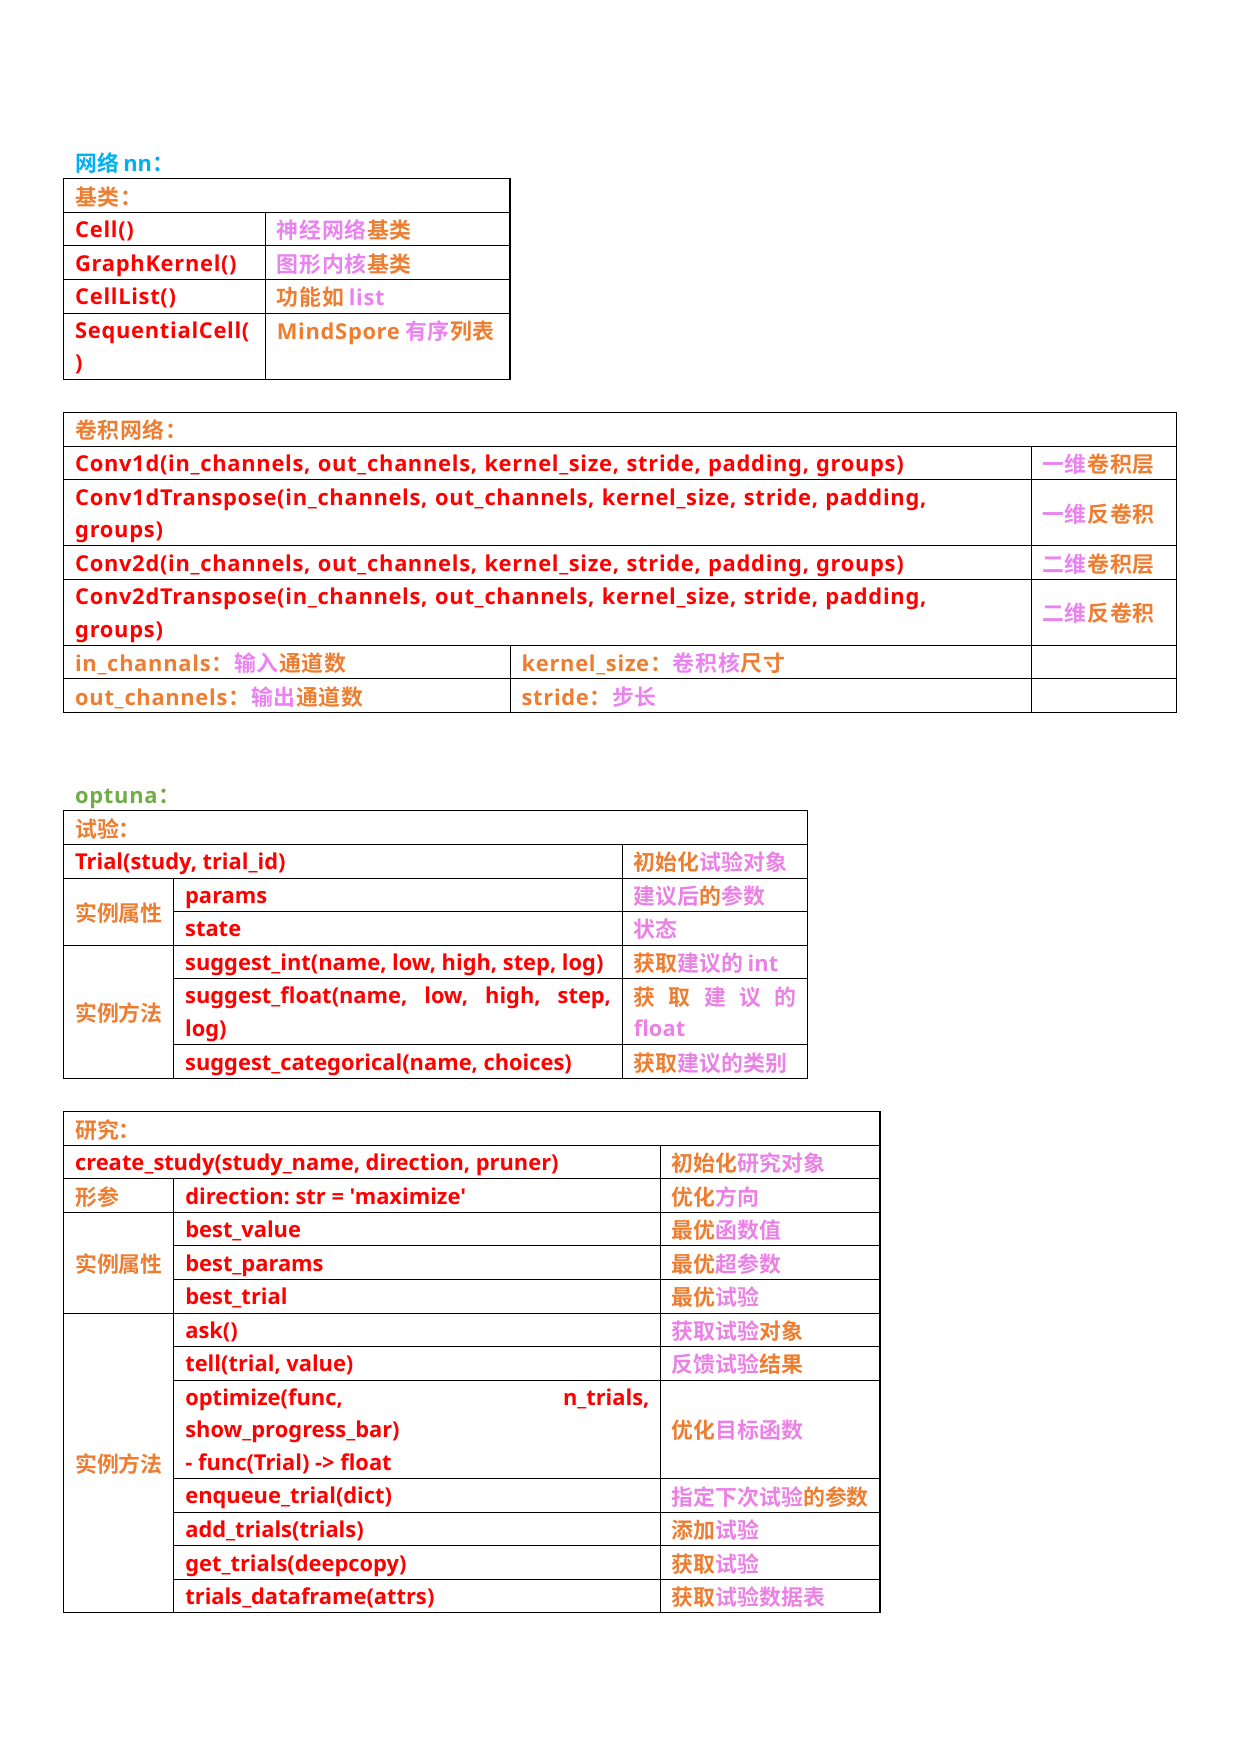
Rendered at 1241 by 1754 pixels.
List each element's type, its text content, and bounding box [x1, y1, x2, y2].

table_cell 优化目标函数 [661, 1381, 879, 1478]
table_cell 二维卷积层 [1032, 546, 1176, 579]
table_cell 指定下次试验的参数 [661, 1479, 879, 1512]
table_cell 优化方向 [661, 1179, 879, 1212]
table_cell suggest_float(name, low, high, step, log) [174, 979, 622, 1044]
table_cell 一维反卷积 [1032, 480, 1176, 545]
table_cell 实例方法 [64, 946, 173, 1078]
table_cell 获取试验 [661, 1546, 879, 1579]
table_cell params [174, 879, 622, 911]
table_cell 神经网络基类 [266, 213, 509, 245]
table_cell 获取试验对象 [661, 1314, 879, 1346]
table_cell 反馈试验结果 [661, 1347, 879, 1379]
table_cell 添加试验 [661, 1513, 879, 1545]
table_cell Cell() [64, 213, 265, 245]
table_cell ask() [174, 1314, 660, 1346]
table_cell tell(trial, value) [174, 1347, 660, 1379]
table_cell 功能如list [266, 280, 509, 312]
text optuna： [75, 778, 1165, 810]
table_cell optimize(func, n_trials, show_progress_bar) - func(Trial) -> float [174, 1381, 660, 1478]
table_cell Conv2dTranspose(in_channels, out_channels, kernel_size, stride, padding, groups) [64, 580, 1031, 645]
table_cell kernel_size：卷积核尺寸 [511, 646, 1031, 678]
table_cell enqueue_trial(dict) [174, 1479, 660, 1512]
table_cell GraphKernel() [64, 246, 265, 279]
text 网络nn： [75, 146, 1165, 178]
table_cell 一维卷积层 [1032, 447, 1176, 479]
table_cell 初始化研究对象 [661, 1146, 879, 1178]
table_cell best_trial [174, 1280, 660, 1312]
table_cell 实例属性 [64, 879, 173, 944]
table_header 研究： [64, 1112, 879, 1145]
table_cell 最优试验 [661, 1280, 879, 1312]
table_cell 获取建议的类别 [623, 1045, 807, 1078]
table_cell SequentialCell() [64, 314, 265, 378]
table_cell 状态 [623, 912, 807, 944]
table_cell suggest_categorical(name, choices) [174, 1045, 622, 1078]
table_cell [1032, 646, 1176, 678]
table_cell stride：步长 [511, 679, 1031, 712]
table_cell get_trials(deepcopy) [174, 1546, 660, 1579]
table_header 基类： [64, 179, 509, 212]
table_cell direction: str = 'maximize' [174, 1179, 660, 1212]
table_cell 建议后的参数 [623, 879, 807, 911]
table_cell trials_dataframe(attrs) [174, 1580, 660, 1612]
table_cell 获取建议的float [623, 979, 807, 1044]
table_cell 实例方法 [64, 1314, 173, 1612]
table_cell [1032, 679, 1176, 712]
table_cell best_params [174, 1246, 660, 1279]
table_cell best_value [174, 1213, 660, 1245]
table_cell 图形内核基类 [266, 246, 509, 279]
table_cell MindSpore有序列表 [266, 314, 509, 378]
table_cell 形参 [64, 1179, 173, 1212]
table_cell 最优函数值 [661, 1213, 879, 1245]
table_cell Trial(study, trial_id) [64, 845, 622, 877]
table_cell Conv2d(in_channels, out_channels, kernel_size, stride, padding, groups) [64, 546, 1031, 579]
table_cell add_trials(trials) [174, 1513, 660, 1545]
table_cell in_channals：输入通道数 [64, 646, 510, 678]
table_cell 获取建议的int [623, 946, 807, 978]
table_cell Conv1d(in_channels, out_channels, kernel_size, stride, padding, groups) [64, 447, 1031, 479]
table_header 卷积网络： [64, 413, 1176, 446]
table_cell CellList() [64, 280, 265, 312]
table_cell 实例属性 [64, 1213, 173, 1312]
table_cell 二维反卷积 [1032, 580, 1176, 645]
table_cell Conv1dTranspose(in_channels, out_channels, kernel_size, stride, padding, groups) [64, 480, 1031, 545]
table_cell 最优超参数 [661, 1246, 879, 1279]
table_cell 初始化试验对象 [623, 845, 807, 877]
table_cell out_channels：输出通道数 [64, 679, 510, 712]
table_cell suggest_int(name, low, high, step, log) [174, 946, 622, 978]
table_cell create_study(study_name, direction, pruner) [64, 1146, 660, 1178]
table_header 试验： [64, 811, 807, 844]
table_cell state [174, 912, 622, 944]
table_cell 获取试验数据表 [661, 1580, 879, 1612]
